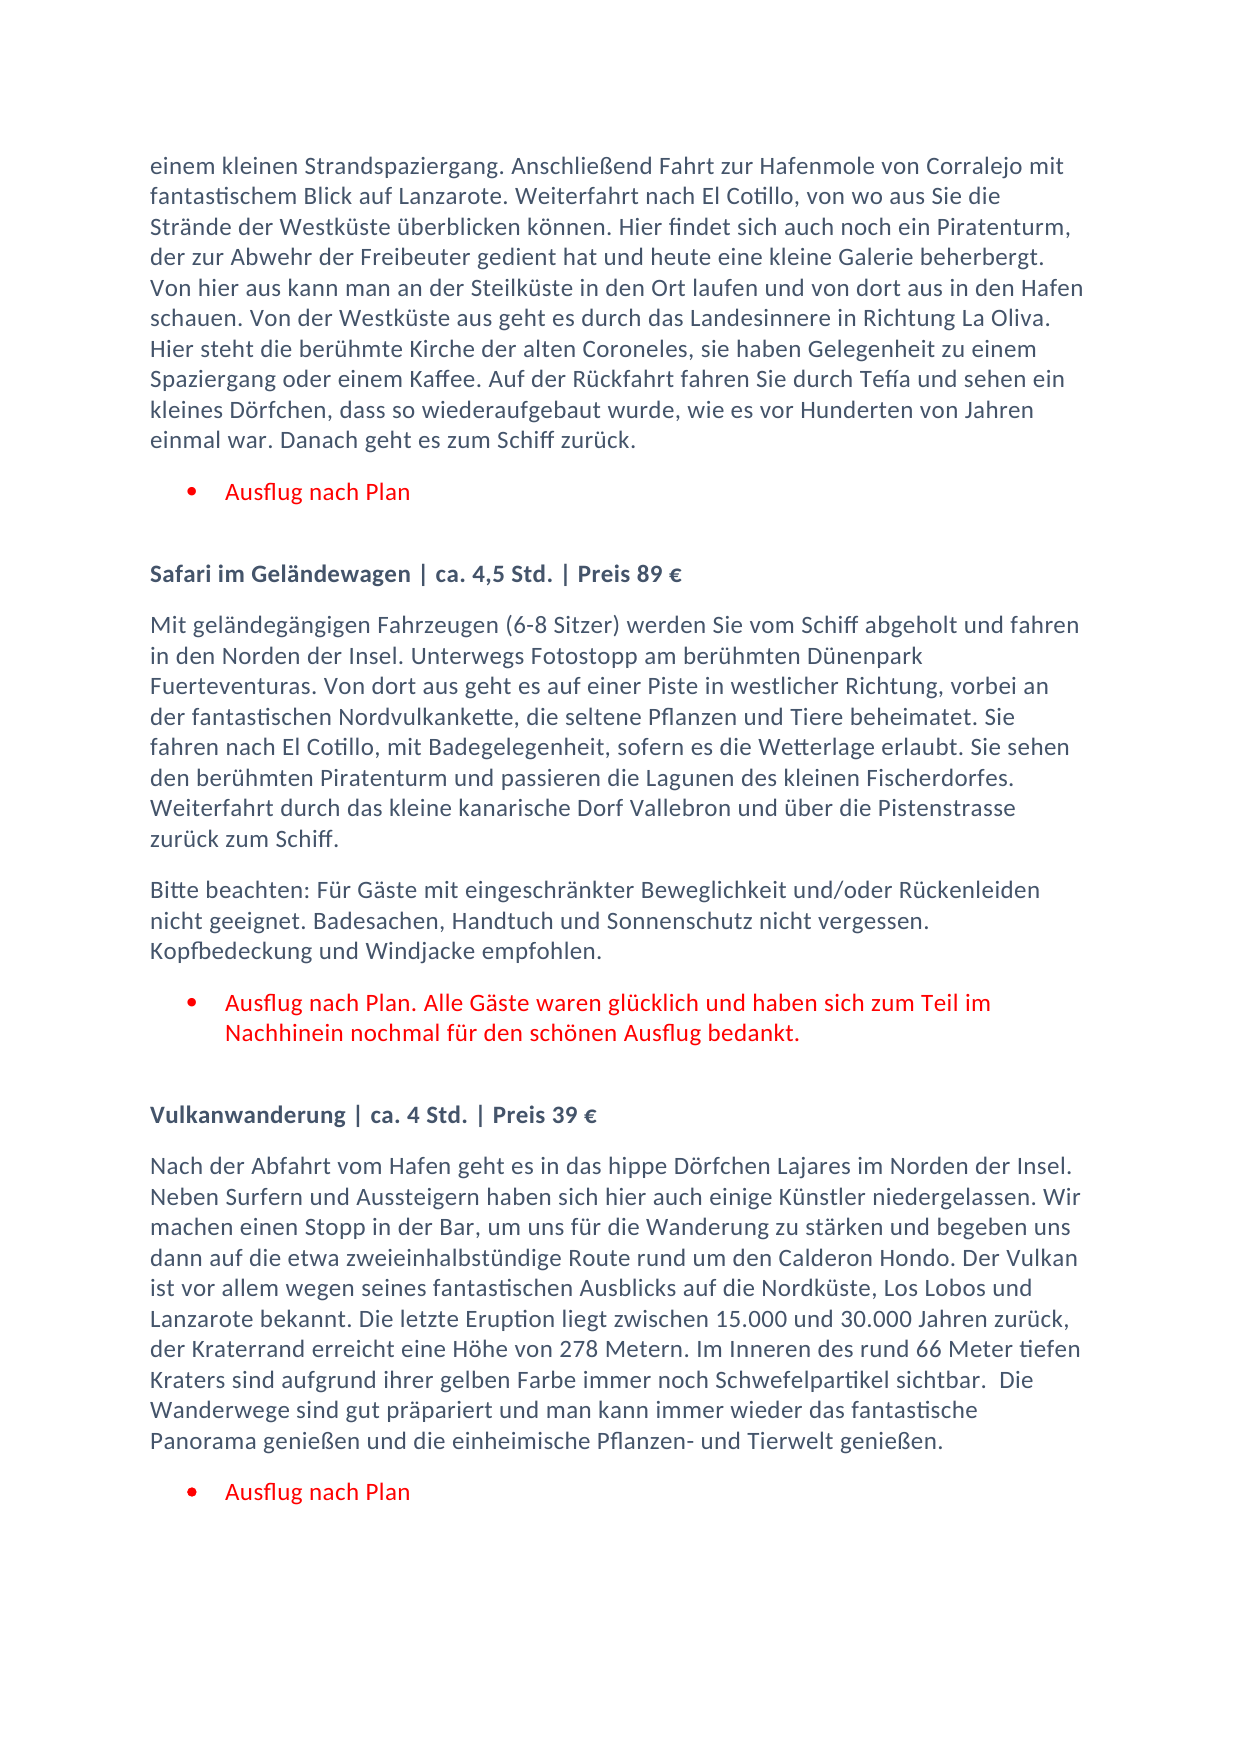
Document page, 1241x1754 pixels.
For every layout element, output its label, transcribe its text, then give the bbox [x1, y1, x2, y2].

text Bitte beachten: Für Gäste mit eingeschränkter Beweglichkeit und/oder Rückenleiden nicht geeignet. Badesachen, Handtuch und Sonnenschutz nicht vergessen. Kopfbedeckung und Windjacke empfohlen. [150, 874, 1090, 966]
text Mit geländegängigen Fahrzeugen (6-8 Sitzer) werden Sie vom Schiff abgeholt und fahren in den Norden der Insel. Unterwegs Fotostopp am berühmten Dünenpark Fuerteventuras. Von dort aus geht es auf einer Piste in westlicher Richtung, vorbei an der fantastischen Nordvulkankette, die seltene Pflanzen und Tiere beheimatet. Sie fahren nach El Cotillo, mit Badegelegenheit, sofern es die Wetterlage erlaubt. Sie sehen den berühmten Piratenturm und passieren die Lagunen des kleinen Fischerdorfes. Weiterfahrt durch das kleine kanarische Dorf Vallebron und über die Pistenstrasse zurück zum Schiff. [150, 609, 1090, 853]
text Nach der Abfahrt vom Hafen geht es in das hippe Dörfchen Lajares im Norden der Insel. Neben Surfern und Aussteigern haben sich hier auch einige Künstler niedergelassen. Wir machen einen Stopp in der Bar, um uns für die Wanderung zu stärken und begeben uns dann auf die etwa zweieinhalbstündige Route rund um den Calderon Hondo. Der Vulkan ist vor allem wegen seines fantastischen Ausblicks auf die Nordküste, Los Lobos und Lanzarote bekannt. Die letzte Eruption liegt zwischen 15.000 und 30.000 Jahren zurück, der Kraterrand erreicht eine Höhe von 278 Metern. Im Inneren des rund 66 Meter tiefen Kraters sind aufgrund ihrer gelben Farbe immer noch Schwefelpartikel sichtbar. Die Wanderwege sind gut präpariert und man kann immer wieder das fantastische Panorama genießen und die einheimische Pflanzen- und Tierwelt genießen. [150, 1150, 1090, 1456]
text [150, 150, 1090, 455]
text Safari im Geländewagen | ca. 4,5 Std. | Preis 89 € [150, 558, 1090, 588]
list Ausflug nach Plan [187, 1476, 1090, 1507]
list Ausflug nach Plan [187, 476, 1090, 507]
list Ausflug nach Plan. Alle Gäste waren glücklich und haben sich zum Teil im Nachhinein nochmal für den schönen Ausflug bedankt. [187, 987, 1090, 1048]
text Vulkanwanderung | ca. 4 Std. | Preis 39 € [150, 1099, 1090, 1129]
